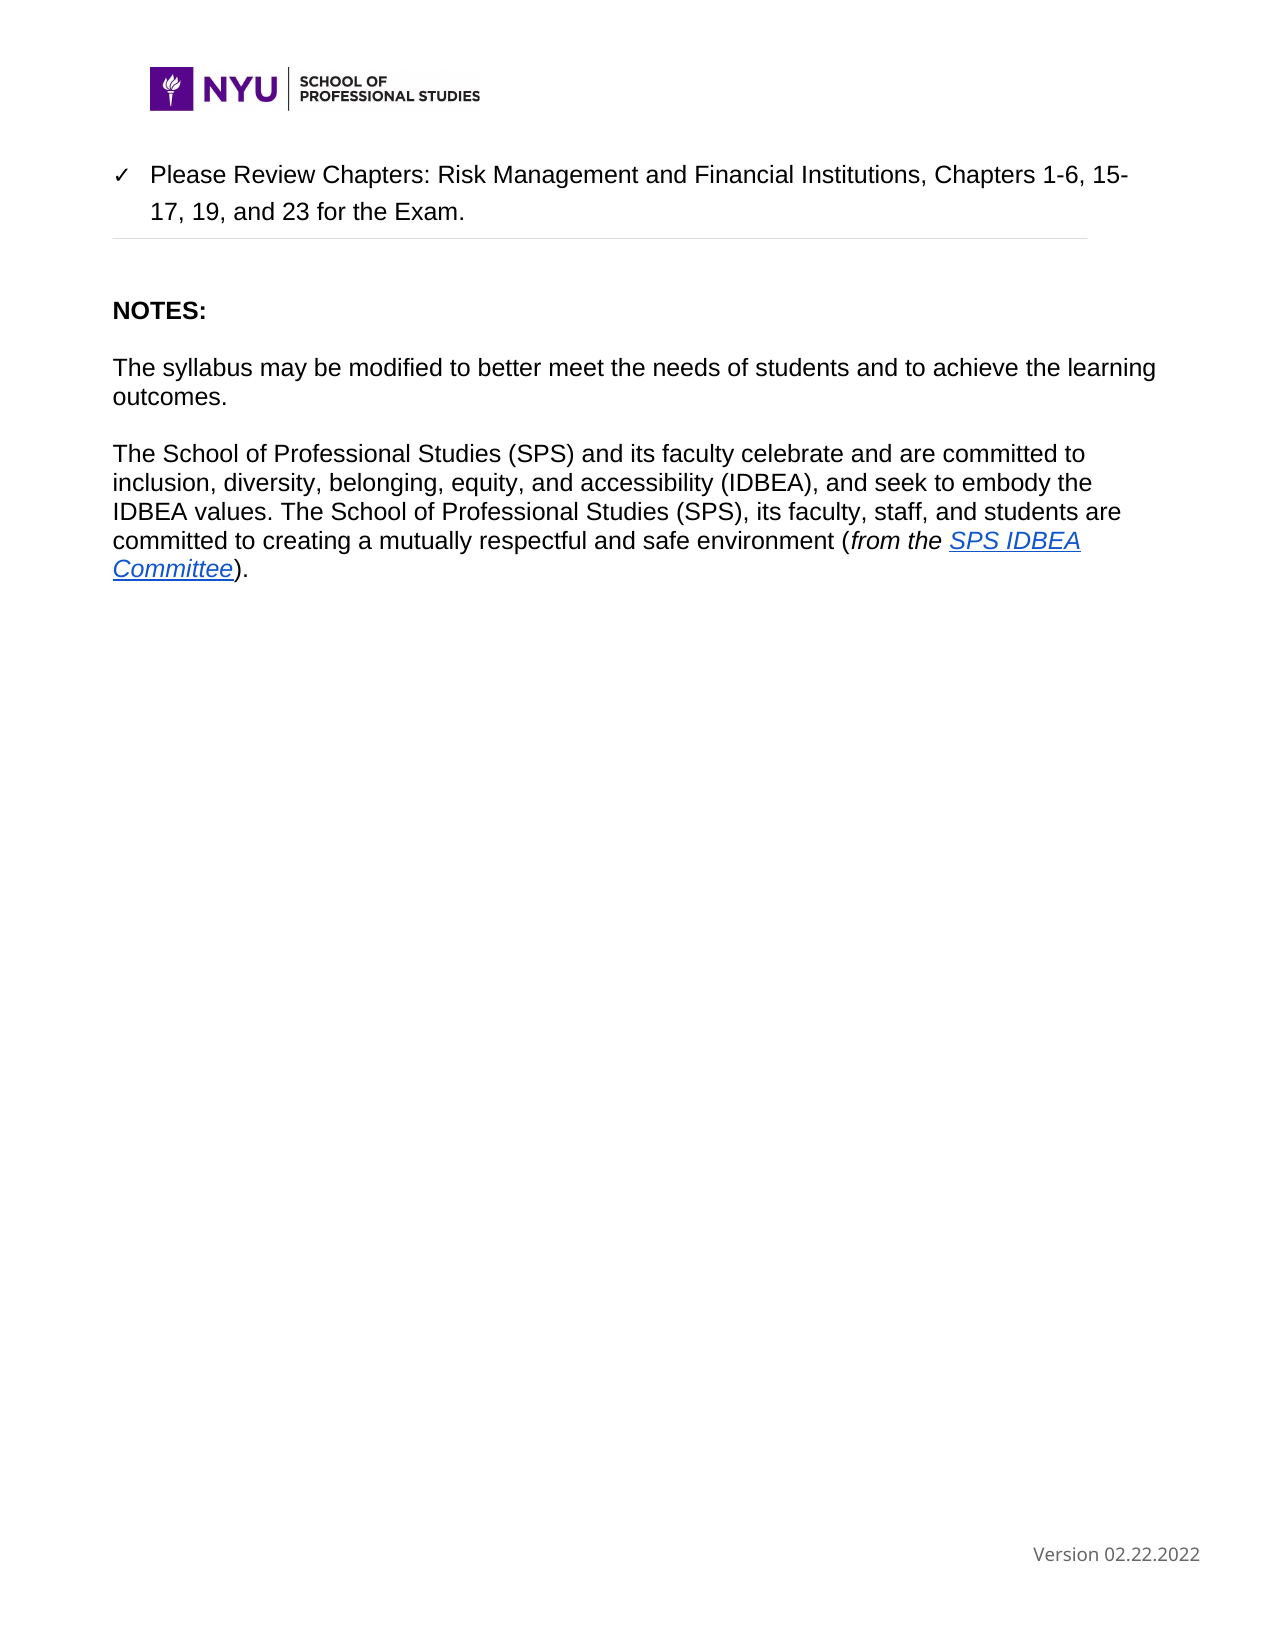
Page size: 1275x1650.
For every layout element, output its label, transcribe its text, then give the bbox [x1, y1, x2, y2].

text NOTES: [112, 296, 1162, 324]
list Please Review Chapters: Risk Management and Financial Institutions, Chapters 1-6, 15-17, 19, and 23 for the Exam. [112, 150, 1144, 226]
text The School of Professional Studies (SPS) and its faculty celebrate and are committed to inclusion, diversity, belonging, equity, and accessibility (IDBEA), and seek to embody the IDBEA values. The School of Professional Studies (SPS), its faculty, staff, and students are committed to creating a mutually respectful and safe environment (from the SPS IDBEA Committee). [112, 439, 1162, 583]
picture [150, 67, 480, 111]
text The syllabus may be modified to better meet the needs of students and to achieve the learning outcomes. [112, 353, 1162, 411]
